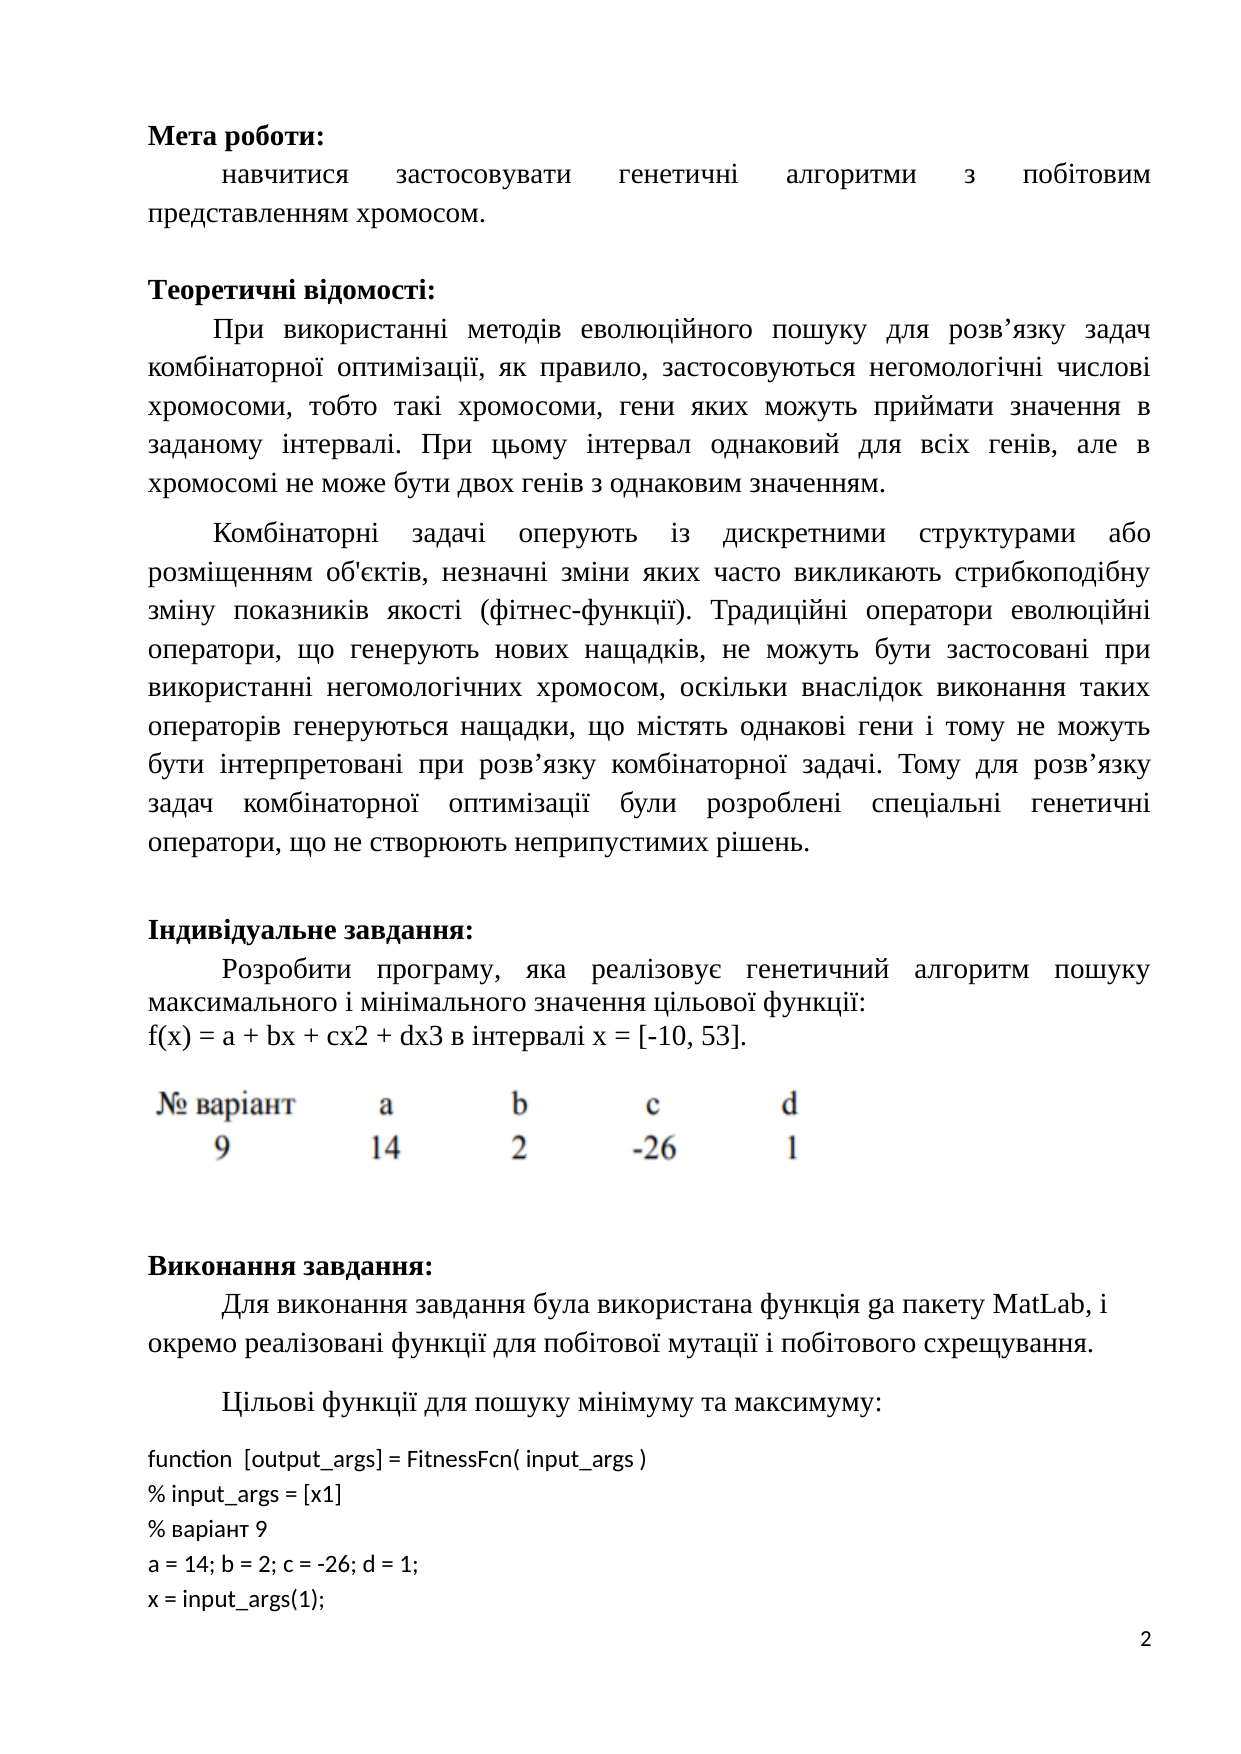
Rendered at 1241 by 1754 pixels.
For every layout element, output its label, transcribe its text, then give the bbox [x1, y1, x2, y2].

text Для виконання завдання була використана функція ga пакету MatLab, і окремо реалізовані функції для побітової мутації і побітового схрещування. [148, 1286, 1152, 1358]
text % input_args = [x1] [148, 1479, 1152, 1509]
picture [191, 1131, 814, 1170]
text Розробити програму, яка реалізовує генетичний алгоритм пошуку максимального і мінімального значення цільової функції: [148, 951, 1152, 1018]
text % варіант 9 [148, 1514, 1152, 1544]
text Теоретичні відомості: [148, 272, 1152, 306]
text Цільові функції для пошуку мінімуму та максимуму: [148, 1384, 1152, 1418]
text навчитися застосовувати генетичні алгоритми з побітовим представленням хромосом. [148, 157, 1152, 229]
text x = input_args(1); [148, 1584, 1152, 1614]
picture [147, 1083, 815, 1125]
text При використанні методів еволюційного пошуку для розв’язку задач комбінаторної оптимізації, як правило, застосовуються негомологічні числові хромосоми, тобто такі хромосоми, гени яких можуть приймати значення в заданому інтервалі. При цьому інтервал однаковий для всіх генів, але в хромосомі не може бути двох генів з однаковим значенням. [148, 311, 1152, 498]
text a = 14; b = 2; c = -26; d = 1; [148, 1549, 1152, 1579]
text function [output_args] = FitnessFcn( input_args ) [148, 1444, 1152, 1474]
text Комбінаторні задачі оперують із дискретними структурами або розміщенням об'єктів, незначні зміни яких часто викликають стрибкоподібну зміну показників якості (фітнес-функції). Традиційні оператори еволюційні оператори, що генерують нових нащадків, не можуть бути застосовані при використанні негомологічних хромосом, оскільки внаслідок виконання таких операторів генеруються нащадки, що містять однакові гени і тому не можуть бути інтерпретовані при розв’язку комбінаторної задачі. Тому для розв’язку задач комбінаторної оптимізації були розроблені спеціальні генетичні оператори, що не створюють неприпустимих рішень. [148, 515, 1152, 857]
text f(x) = a + bx + cx2 + dx3 в інтервалі x = [-10, 53]. [148, 1018, 1152, 1052]
text Індивідуальне завдання: [148, 912, 1152, 946]
text Виконання завдання: [148, 1248, 1152, 1281]
text Мета роботи: [148, 118, 1152, 152]
